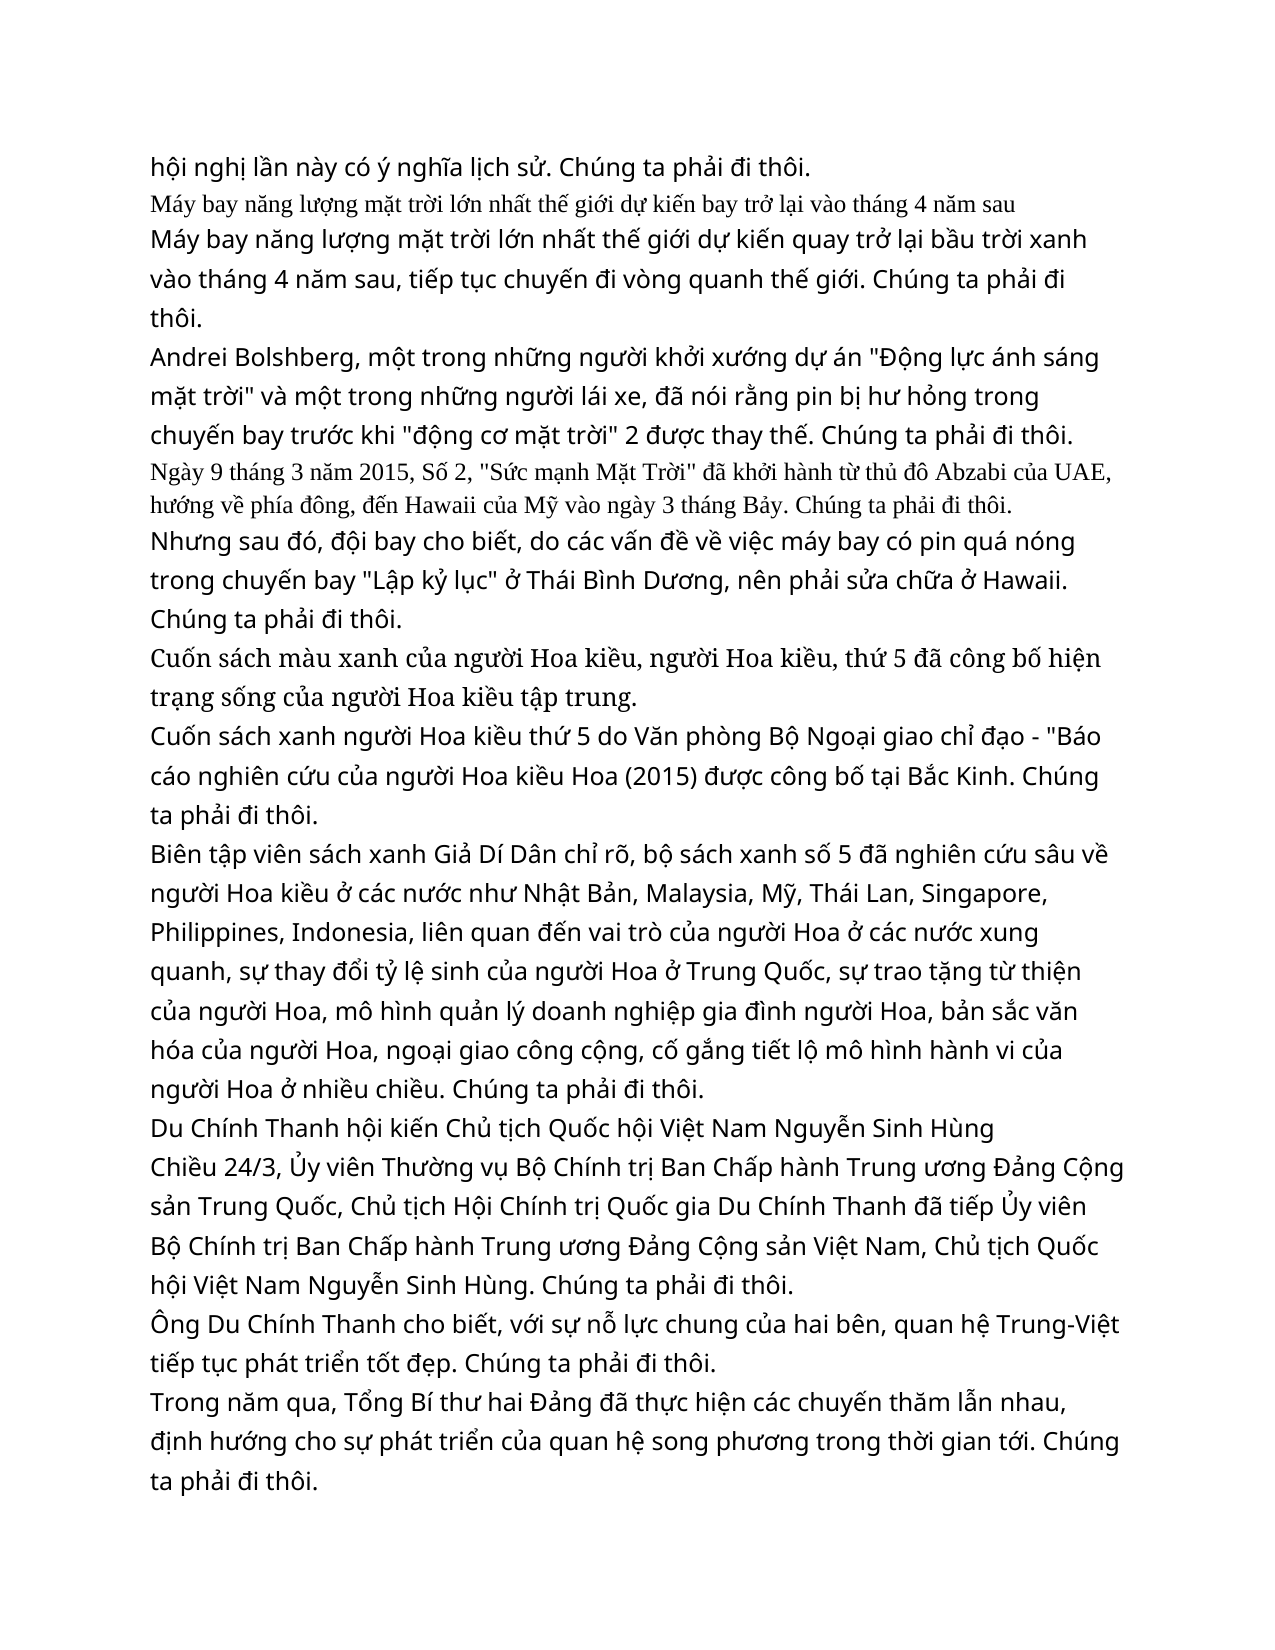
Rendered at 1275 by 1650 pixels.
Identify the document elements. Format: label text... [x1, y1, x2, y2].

text Ngày 9 tháng 3 năm 2015, Số 2, "Sức mạnh Mặt Trời" đã khởi hành từ thủ đô Abzabi của UAE, hướng về phía đông, đến Hawaii của Mỹ vào ngày 3 tháng Bảy. Chúng ta phải đi thôi. [150, 457, 1125, 519]
text Nhưng sau đó, đội bay cho biết, do các vấn đề về việc máy bay có pin quá nóng trong chuyến bay "Lập kỷ lục" ở Thái Bình Dương, nên phải sửa chữa ở Hawaii. Chúng ta phải đi thôi. [150, 523, 1125, 636]
text Andrei Bolshberg, một trong những người khởi xướng dự án "Động lực ánh sáng mặt trời" và một trong những người lái xe, đã nói rằng pin bị hư hỏng trong chuyến bay trước khi "động cơ mặt trời" 2 được thay thế. Chúng ta phải đi thôi. [150, 340, 1125, 452]
text Trong năm qua, Tổng Bí thư hai Đảng đã thực hiện các chuyến thăm lẫn nhau, định hướng cho sự phát triển của quan hệ song phương trong thời gian tới. Chúng ta phải đi thôi. [150, 1385, 1125, 1497]
text Biên tập viên sách xanh Giả Dí Dân chỉ rõ, bộ sách xanh số 5 đã nghiên cứu sâu về người Hoa kiều ở các nước như Nhật Bản, Malaysia, Mỹ, Thái Lan, Singapore, Philippines, Indonesia, liên quan đến vai trò của người Hoa ở các nước xung quanh, sự thay đổi tỷ lệ sinh của người Hoa ở Trung Quốc, sự trao tặng từ thiện của người Hoa, mô hình quản lý doanh nghiệp gia đình người Hoa, bản sắc văn hóa của người Hoa, ngoại giao công cộng, cố gắng tiết lộ mô hình hành vi của người Hoa ở nhiều chiều. Chúng ta phải đi thôi. [150, 837, 1125, 1106]
text Ông Du Chính Thanh cho biết, với sự nỗ lực chung của hai bên, quan hệ Trung-Việt tiếp tục phát triển tốt đẹp. Chúng ta phải đi thôi. [150, 1307, 1125, 1380]
text hội nghị lần này có ý nghĩa lịch sử. Chúng ta phải đi thôi. [150, 150, 1125, 184]
text Máy bay năng lượng mặt trời lớn nhất thế giới dự kiến bay trở lại vào tháng 4 năm sau [150, 189, 1125, 218]
text Máy bay năng lượng mặt trời lớn nhất thế giới dự kiến quay trở lại bầu trời xanh vào tháng 4 năm sau, tiếp tục chuyến đi vòng quanh thế giới. Chúng ta phải đi thôi. [150, 222, 1125, 334]
text Chiều 24/3, Ủy viên Thường vụ Bộ Chính trị Ban Chấp hành Trung ương Đảng Cộng sản Trung Quốc, Chủ tịch Hội Chính trị Quốc gia Du Chính Thanh đã tiếp Ủy viên Bộ Chính trị Ban Chấp hành Trung ương Đảng Cộng sản Việt Nam, Chủ tịch Quốc hội Việt Nam Nguyễn Sinh Hùng. Chúng ta phải đi thôi. [150, 1150, 1125, 1301]
text Cuốn sách xanh người Hoa kiều thứ 5 do Văn phòng Bộ Ngoại giao chỉ đạo - "Báo cáo nghiên cứu của người Hoa kiều Hoa (2015) được công bố tại Bắc Kinh. Chúng ta phải đi thôi. [150, 719, 1125, 831]
text Du Chính Thanh hội kiến Chủ tịch Quốc hội Việt Nam Nguyễn Sinh Hùng [150, 1111, 1125, 1145]
text Cuốn sách màu xanh của người Hoa kiều, người Hoa kiều, thứ 5 đã công bố hiện trạng sống của người Hoa kiều tập trung. [150, 641, 1125, 714]
